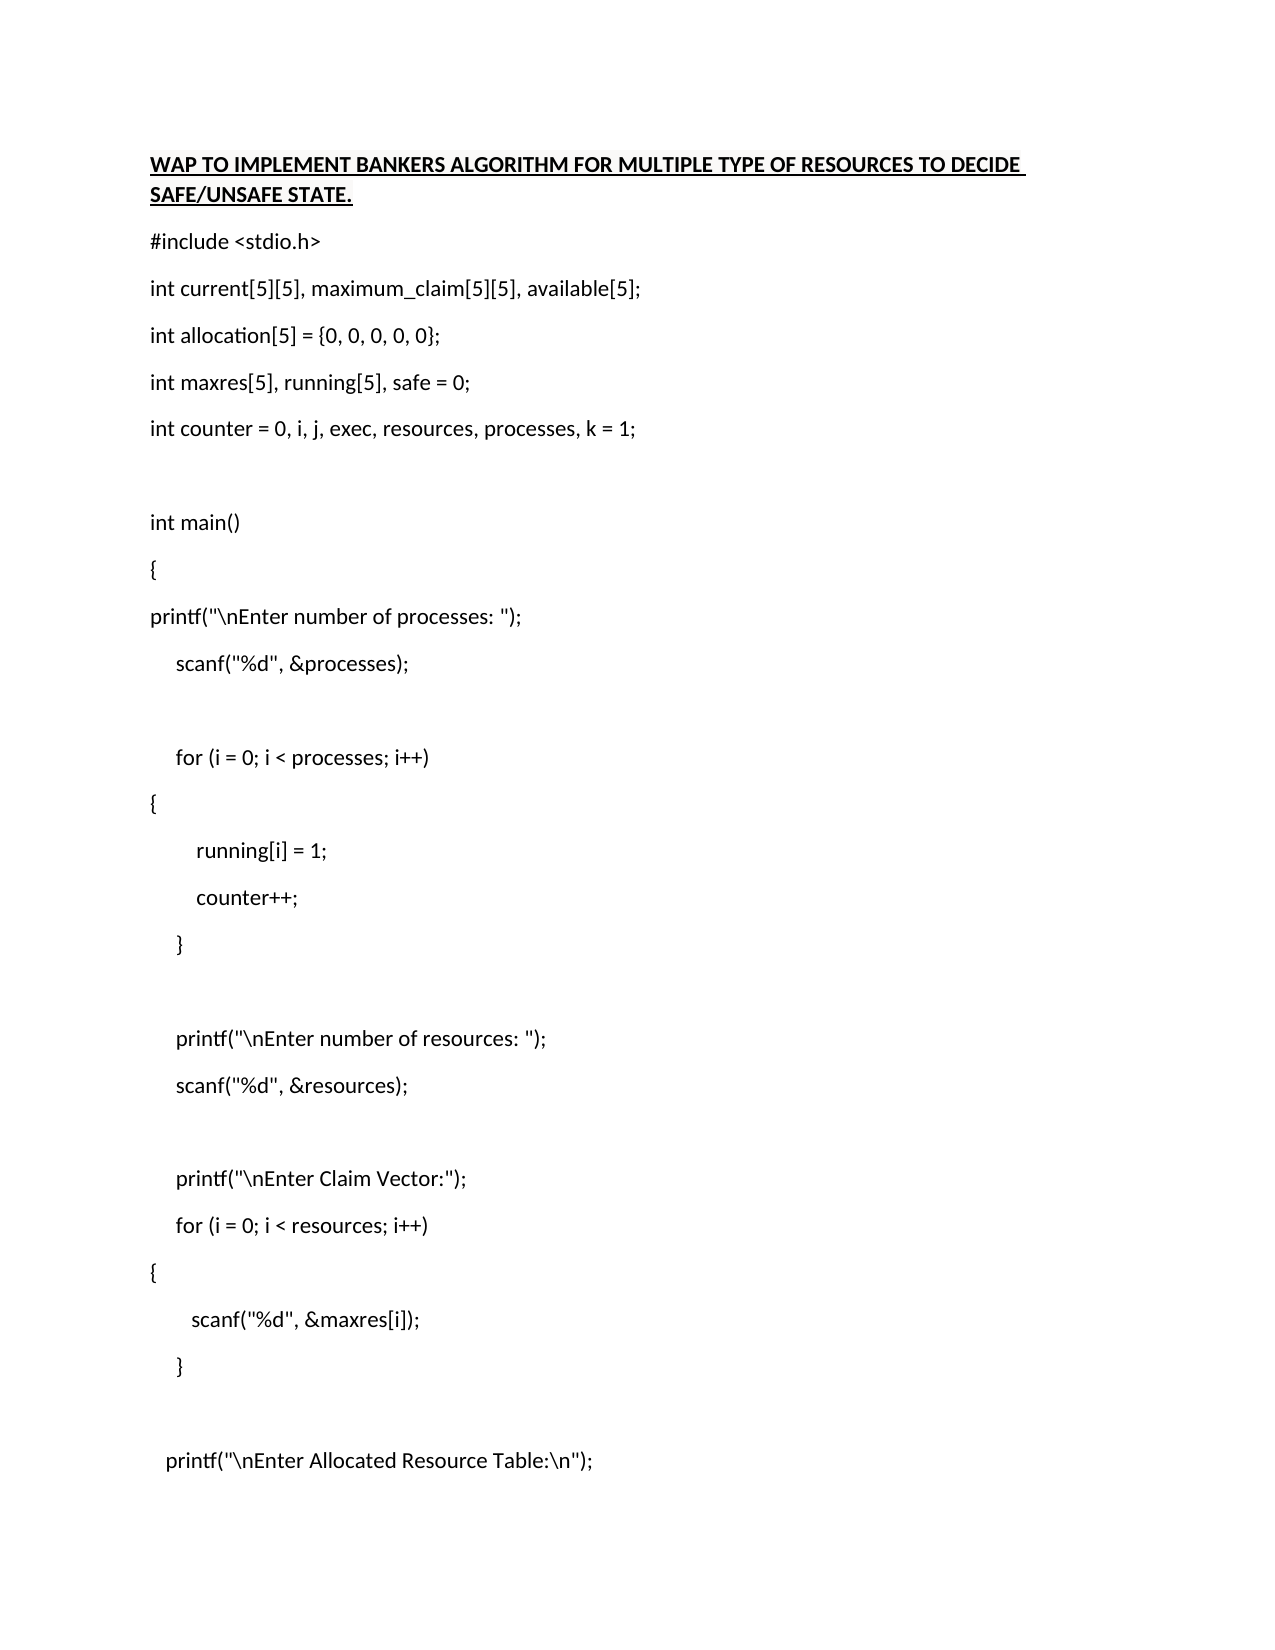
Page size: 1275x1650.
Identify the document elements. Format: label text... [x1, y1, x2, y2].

text int maxres[5], running[5], safe = 0; [150, 368, 1125, 396]
text scanf("%d", &maxres[i]); [150, 1305, 1125, 1333]
text printf("\nEnter Allocated Resource Table:\n"); [150, 1446, 1125, 1474]
text scanf("%d", &processes); [150, 649, 1125, 677]
text } [150, 1352, 1125, 1380]
text { [150, 1258, 1125, 1286]
text printf("\nEnter number of resources: "); [150, 1024, 1125, 1052]
text } [150, 930, 1125, 958]
text printf("\nEnter number of processes: "); [150, 602, 1125, 630]
text for (i = 0; i < processes; i++) [150, 743, 1125, 771]
text { [150, 789, 1125, 818]
text int main() [150, 508, 1125, 536]
text for (i = 0; i < resources; i++) [150, 1211, 1125, 1239]
text WAP TO IMPLEMENT BANKERS ALGORITHM FOR MULTIPLE TYPE OF RESOURCES TO DECIDE SAFE/UNSAFE STATE. [150, 150, 1125, 208]
text int counter = 0, i, j, exec, resources, processes, k = 1; [150, 414, 1125, 443]
text { [150, 555, 1125, 583]
text running[i] = 1; [150, 836, 1125, 864]
text int current[5][5], maximum_claim[5][5], available[5]; [150, 274, 1125, 302]
text scanf("%d", &resources); [150, 1071, 1125, 1099]
text #include <stdio.h> [150, 227, 1125, 255]
text counter++; [150, 883, 1125, 911]
text int allocation[5] = {0, 0, 0, 0, 0}; [150, 321, 1125, 349]
text printf("\nEnter Claim Vector:"); [150, 1164, 1125, 1193]
